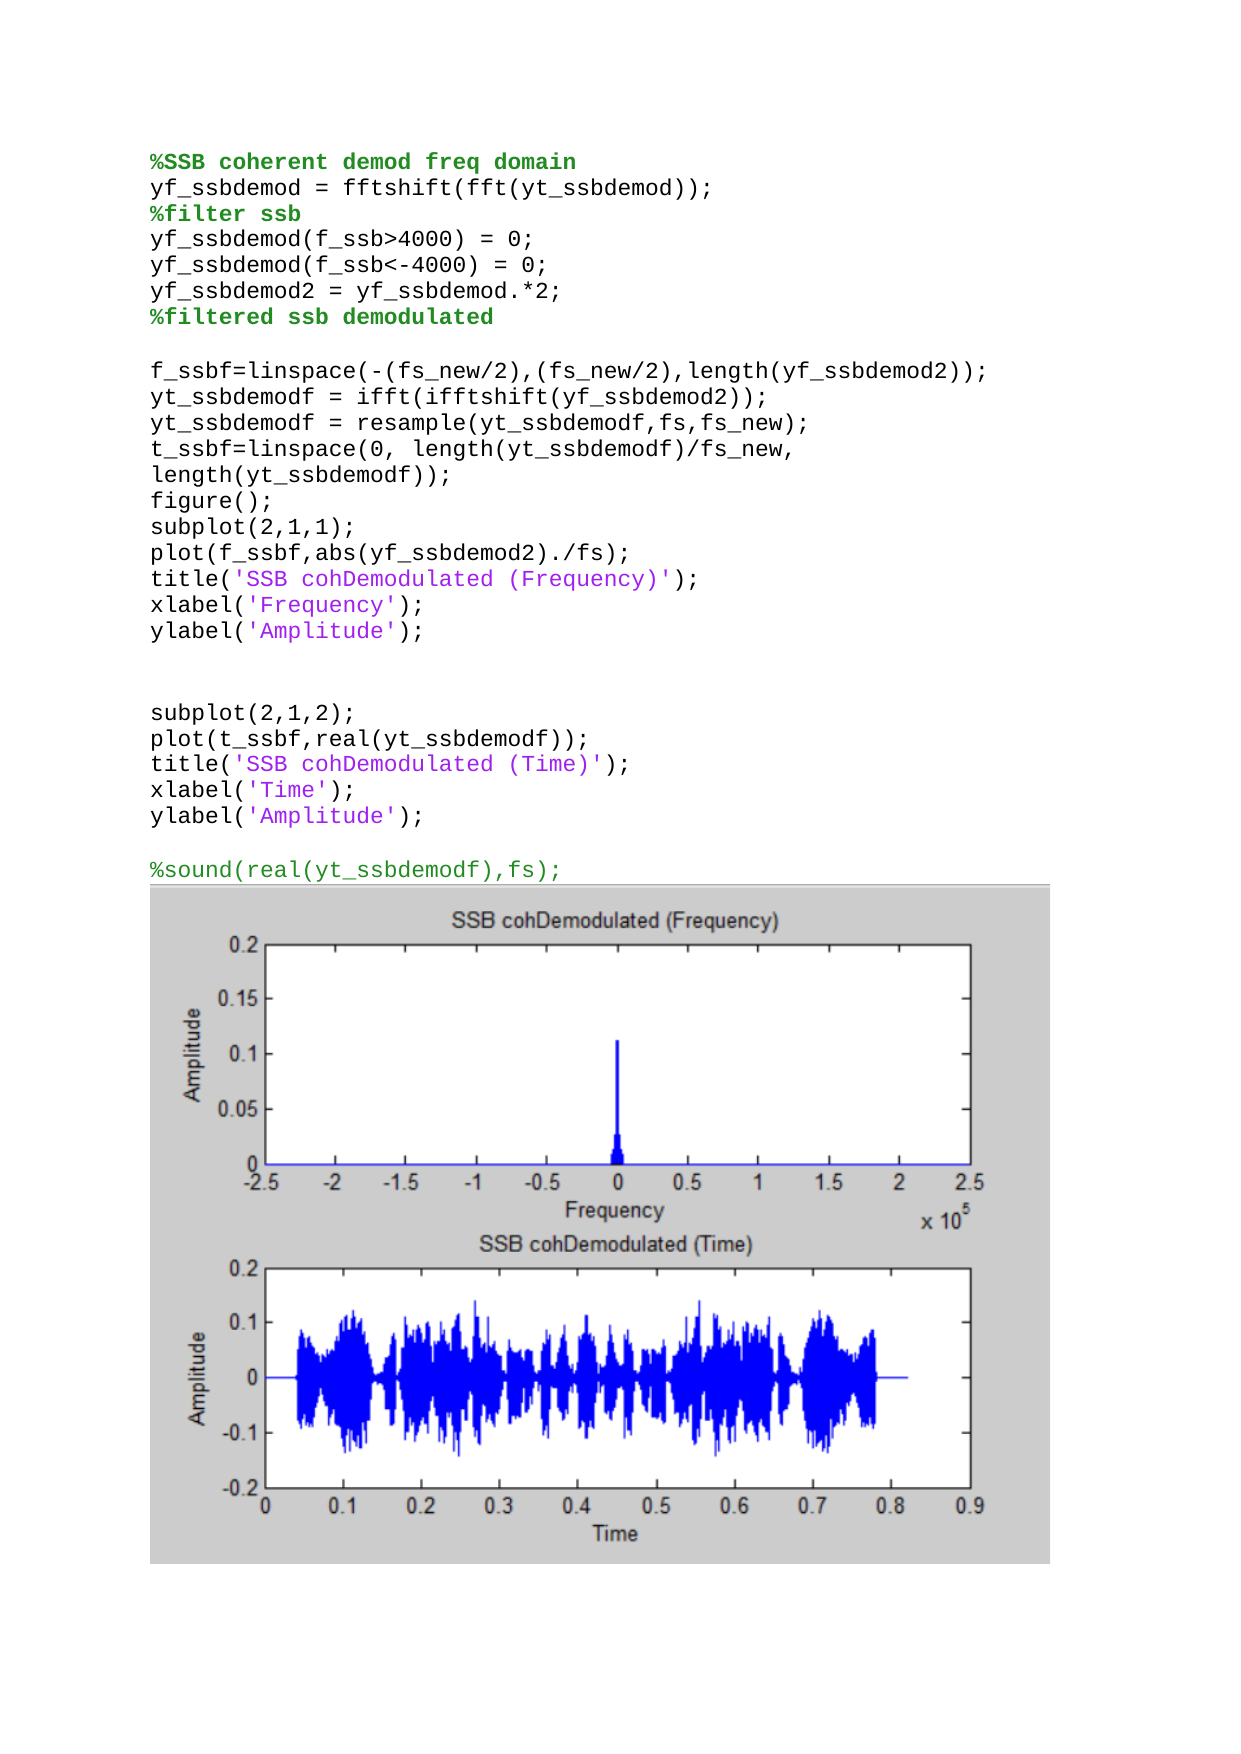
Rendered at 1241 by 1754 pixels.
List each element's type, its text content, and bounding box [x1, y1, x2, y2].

text f_ssbf=linspace(-(fs_new/2),(fs_new/2),length(yf_ssbdemod2)); [150, 359, 1090, 386]
text yf_ssbdemod(f_ssb>4000) = 0; [150, 228, 1090, 254]
text title('SSB cohDemodulated (Frequency)'); [150, 567, 1090, 593]
text yf_ssbdemod(f_ssb<-4000) = 0; [150, 254, 1090, 280]
text ylabel('Amplitude'); [150, 619, 1090, 645]
text subplot(2,1,1); [150, 515, 1090, 541]
text yf_ssbdemod2 = yf_ssbdemod.*2; [150, 280, 1090, 306]
text %SSB coherent demod freq domain [150, 150, 1090, 176]
text %sound(real(yt_ssbdemodf),fs); [150, 859, 1090, 884]
text yt_ssbdemodf = ifft(ifftshift(yf_ssbdemod2)); [150, 386, 1090, 411]
picture [150, 884, 1050, 1564]
text %filter ssb [150, 202, 1090, 228]
text figure(); [150, 489, 1090, 515]
text yf_ssbdemod = fftshift(fft(yt_ssbdemod)); [150, 176, 1090, 202]
text yt_ssbdemodf = resample(yt_ssbdemodf,fs,fs_new); [150, 411, 1090, 437]
text title('SSB cohDemodulated (Time)'); [150, 753, 1090, 779]
text t_ssbf=linspace(0, length(yt_ssbdemodf)/fs_new, length(yt_ssbdemodf)); [150, 437, 1090, 489]
text xlabel('Time'); [150, 779, 1090, 805]
text plot(t_ssbf,real(yt_ssbdemodf)); [150, 727, 1090, 753]
text plot(f_ssbf,abs(yf_ssbdemod2)./fs); [150, 541, 1090, 567]
text ylabel('Amplitude'); [150, 805, 1090, 831]
text xlabel('Frequency'); [150, 593, 1090, 619]
text subplot(2,1,2); [150, 701, 1090, 727]
text %filtered ssb demodulated [150, 306, 1090, 332]
